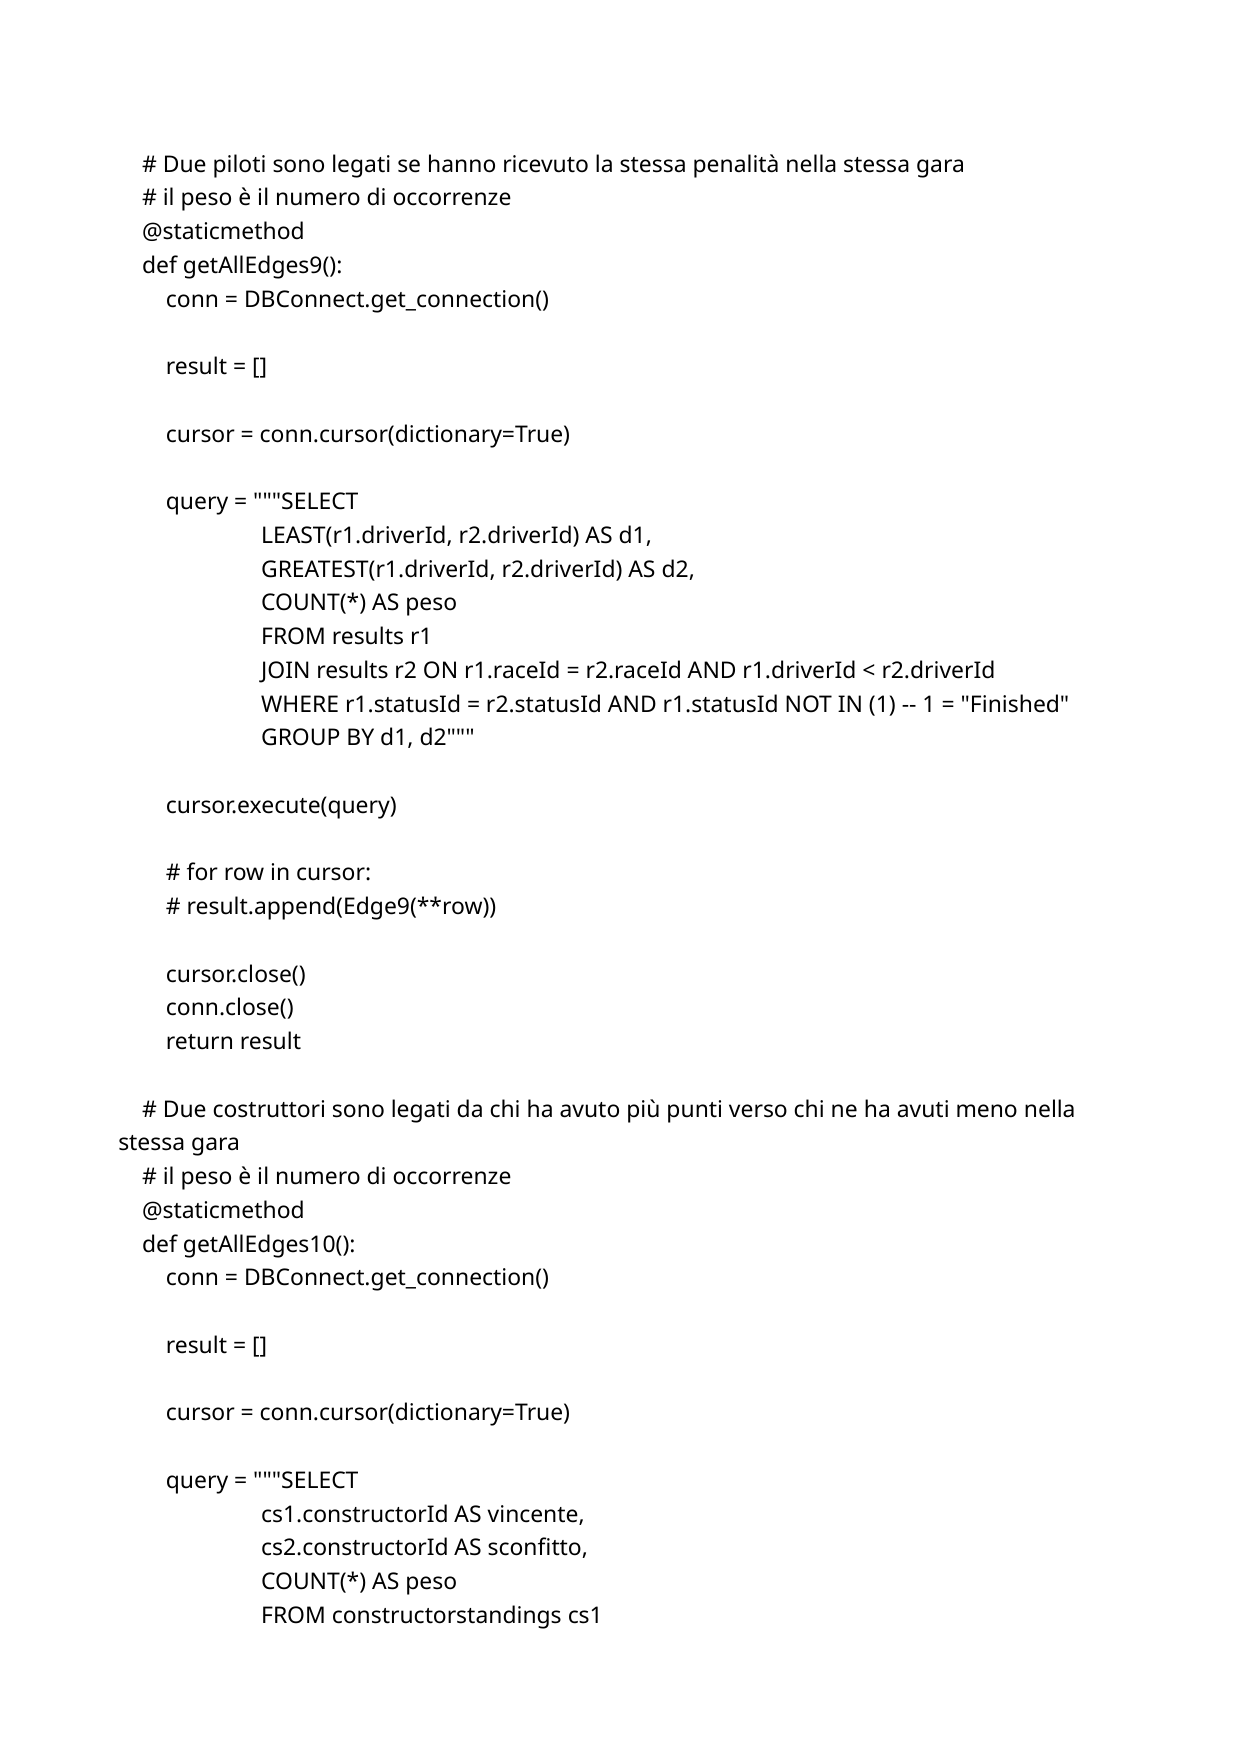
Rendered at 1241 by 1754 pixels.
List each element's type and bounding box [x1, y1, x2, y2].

text [118, 148, 1122, 1630]
